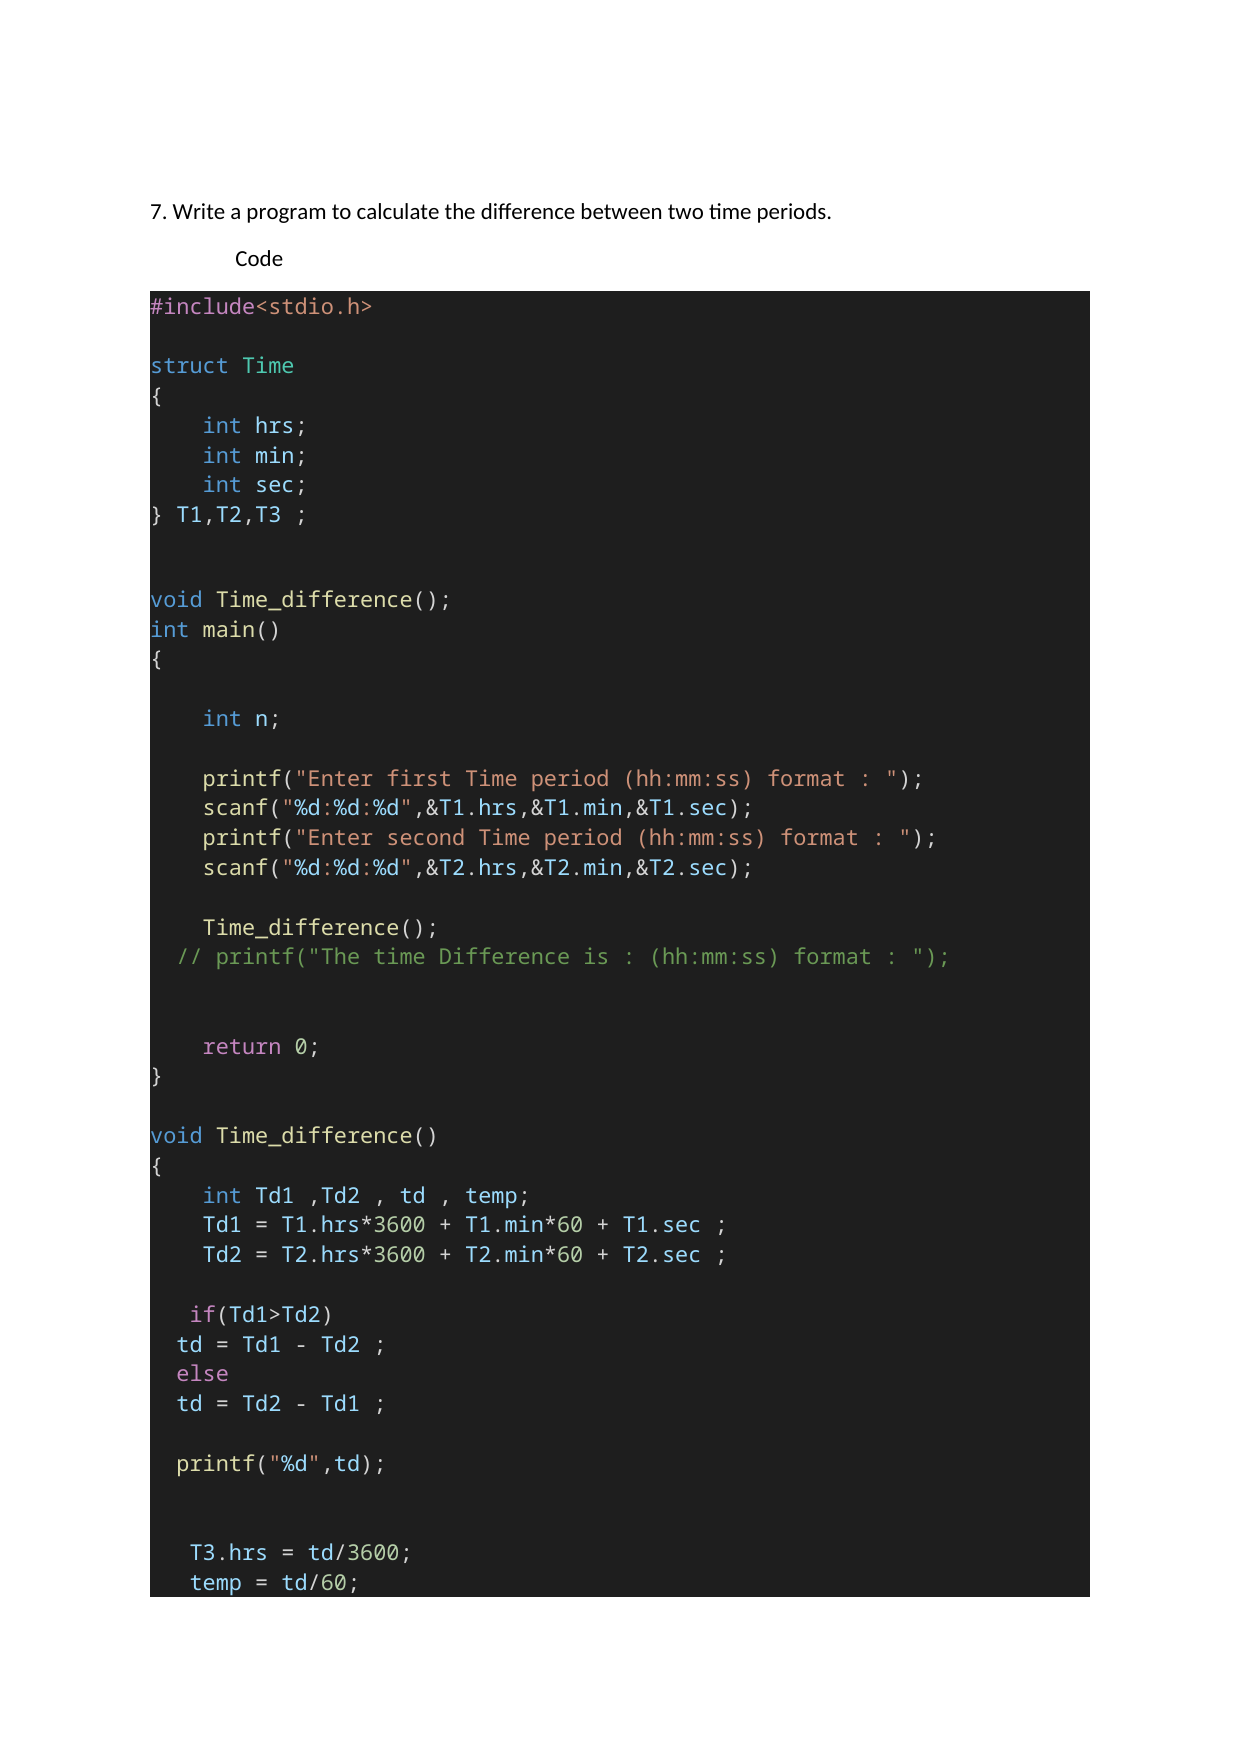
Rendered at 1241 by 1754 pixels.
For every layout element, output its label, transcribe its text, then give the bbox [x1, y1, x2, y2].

text Time_difference(); [150, 911, 1090, 941]
text scanf("%d:%d:%d",&T1.hrs,&T1.min,&T1.sec); [150, 792, 1090, 822]
text Td1 = T1.hrs*3600 + T1.min*60 + T1.sec ; [150, 1209, 1090, 1239]
text else [150, 1358, 1090, 1388]
text void Time_difference() [150, 1120, 1090, 1150]
text { [150, 380, 1090, 410]
text if(Td1>Td2) [150, 1299, 1090, 1328]
text printf("%d",td); [150, 1448, 1090, 1477]
text struct Time [150, 350, 1090, 380]
text } [150, 1060, 1090, 1090]
text int min; [150, 439, 1090, 469]
text int hrs; [150, 410, 1090, 439]
text T3.hrs = td/3600; [150, 1537, 1090, 1567]
text printf("Enter second Time period (hh:mm:ss) format : "); [150, 822, 1090, 852]
list Code [225, 244, 1090, 272]
text temp = td/60; [150, 1567, 1090, 1597]
text int sec; [150, 469, 1090, 499]
text { [150, 1150, 1090, 1179]
text td = Td1 - Td2 ; [150, 1328, 1090, 1358]
text #include<stdio.h> [150, 291, 1090, 320]
text return 0; [150, 1031, 1090, 1060]
text int Td1 ,Td2 , td , temp; [150, 1179, 1090, 1209]
text td = Td2 - Td1 ; [150, 1388, 1090, 1418]
text void Time_difference(); [150, 584, 1090, 613]
text int n; [150, 703, 1090, 733]
text printf("Enter first Time period (hh:mm:ss) format : "); [150, 762, 1090, 792]
text } T1,T2,T3 ; [150, 499, 1090, 529]
text Td2 = T2.hrs*3600 + T2.min*60 + T2.sec ; [150, 1239, 1090, 1269]
text 7. Write a program to calculate the difference between two time periods. [150, 197, 1090, 225]
text int main() [150, 613, 1090, 643]
text { [150, 643, 1090, 673]
text scanf("%d:%d:%d",&T2.hrs,&T2.min,&T2.sec); [150, 852, 1090, 882]
text // printf("The time Difference is : (hh:mm:ss) format : "); [150, 941, 1090, 971]
